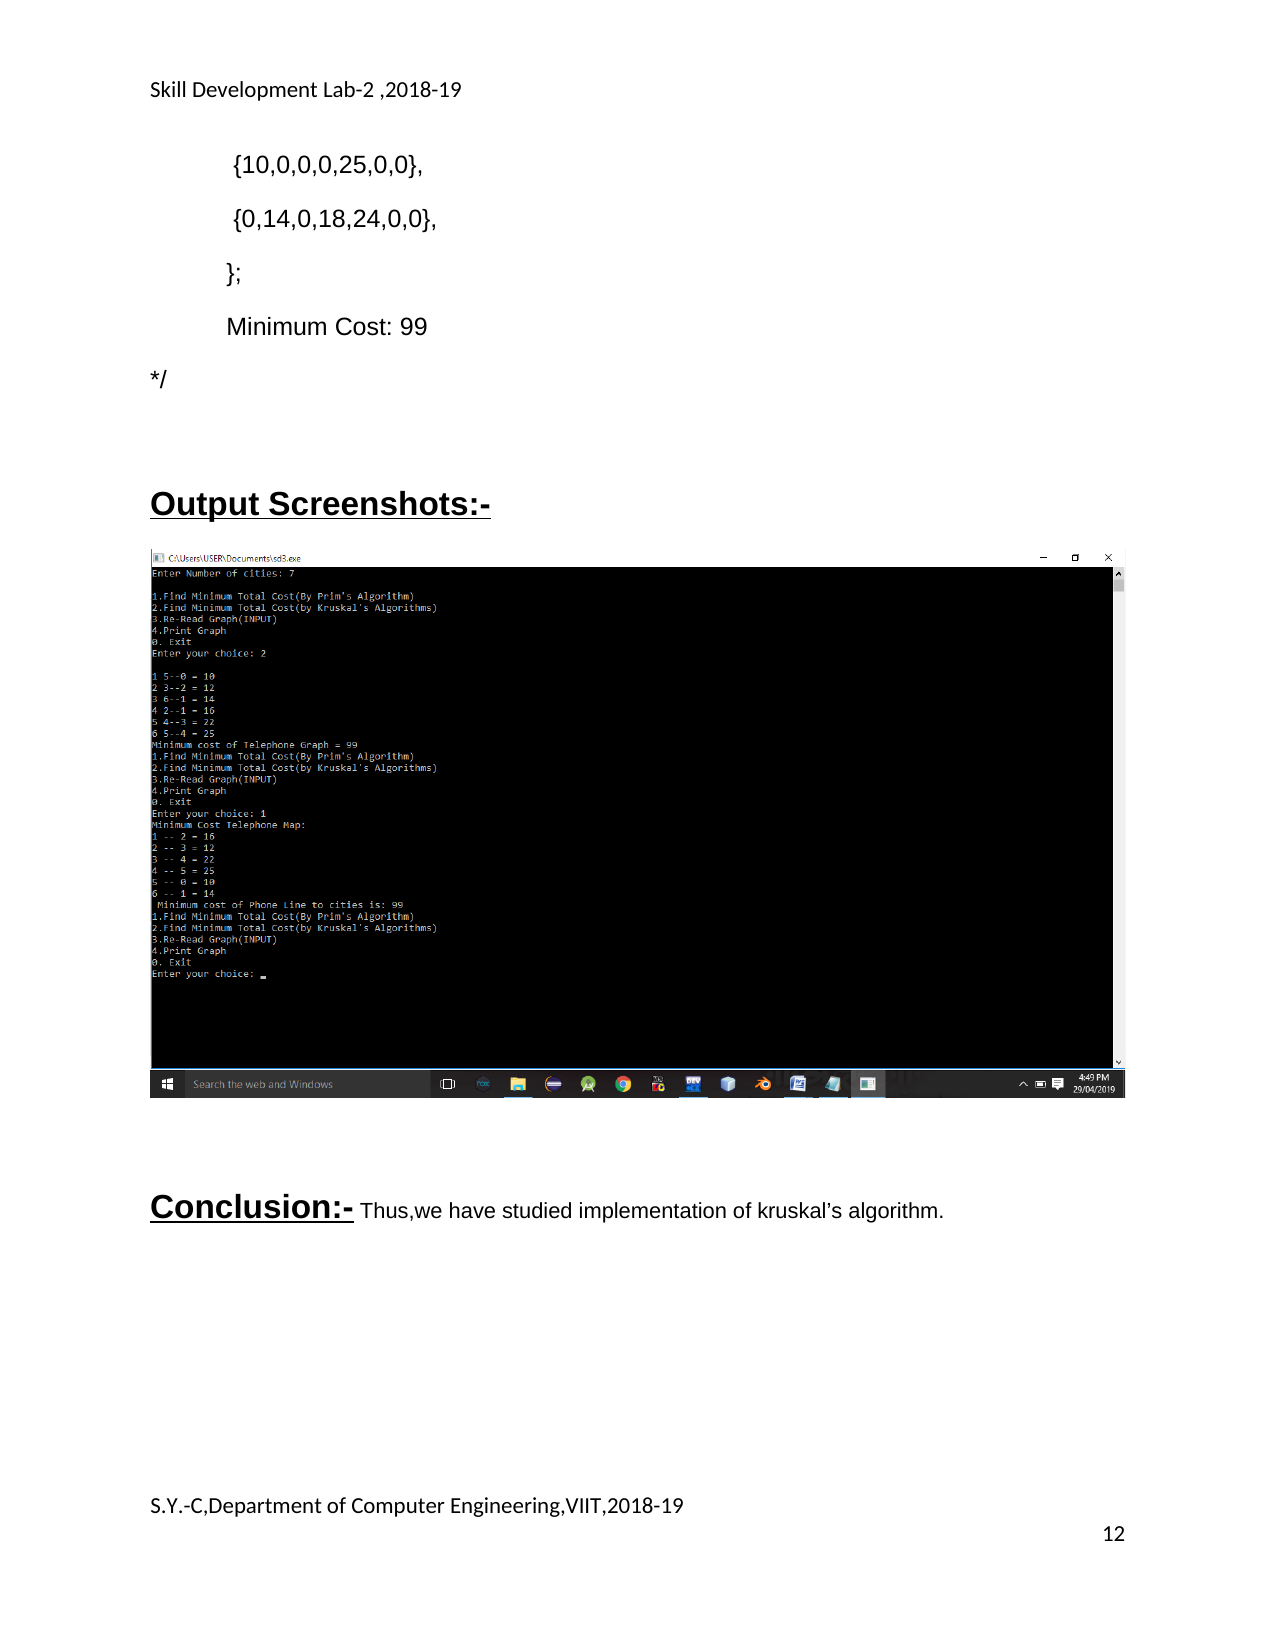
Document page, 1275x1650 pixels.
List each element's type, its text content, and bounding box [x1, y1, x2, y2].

text {0,14,0,18,24,0,0}, [150, 204, 1125, 233]
text */ [150, 365, 1125, 394]
text Minimum Cost: 99 [150, 312, 1125, 340]
text {10,0,0,0,25,0,0}, [150, 150, 1125, 179]
text Output Screenshots:- [150, 484, 1125, 523]
text }; [150, 258, 1125, 286]
text Conclusion:- Thus,we have studied implementation of kruskal’s algorithm. [150, 1187, 1125, 1226]
picture [150, 549, 1125, 1098]
